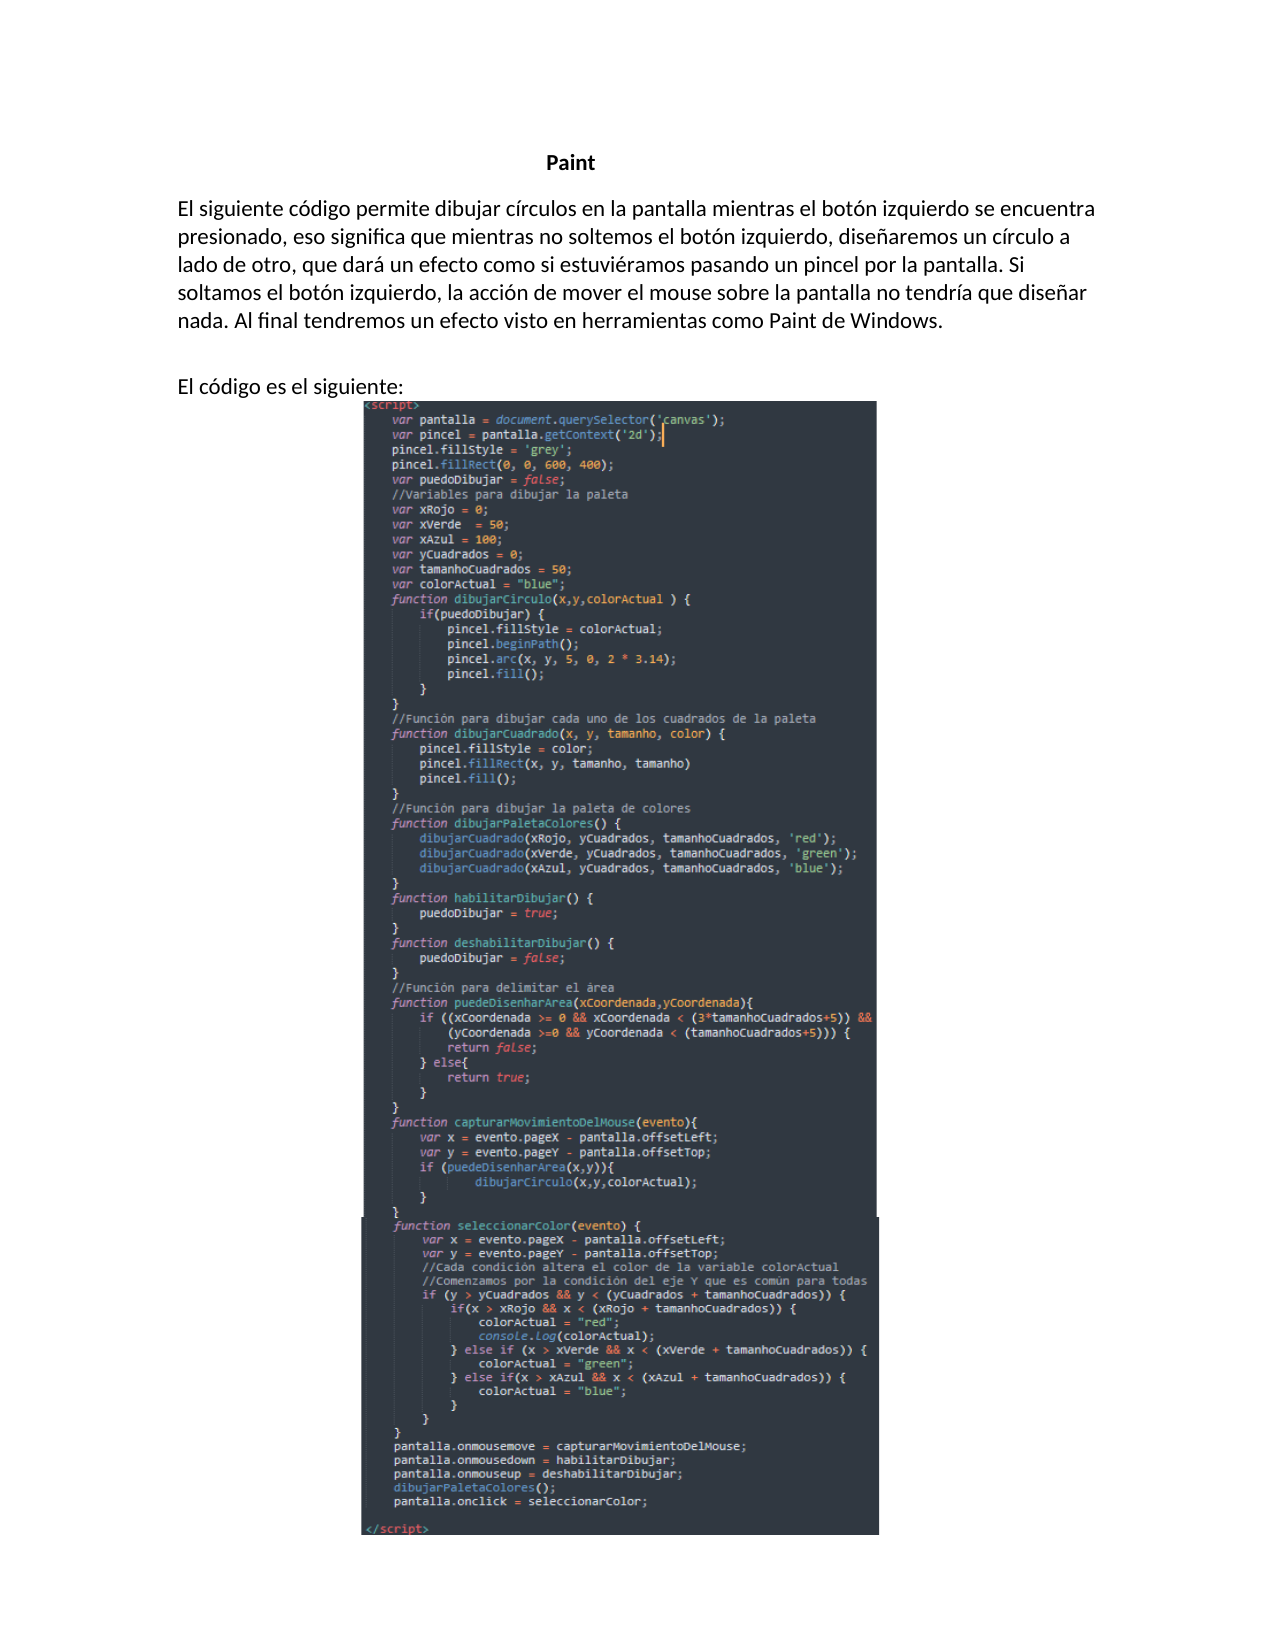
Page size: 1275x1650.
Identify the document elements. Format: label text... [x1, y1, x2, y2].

text El siguiente código permite dibujar círculos en la pantalla mientras el botón izquierdo se encuentra presionado, eso significa que mientras no soltemos el botón izquierdo, diseñaremos un círculo a lado de otro, que dará un efecto como si estuviéramos pasando un pincel por la pantalla. Si soltamos el botón izquierdo, la acción de mover el mouse sobre la pantalla no tendría que diseñar nada. Al final tendremos un efecto visto en herramientas como Paint de Windows. [177, 194, 1098, 334]
picture [361, 401, 880, 1535]
text El código es el siguiente: [177, 372, 1098, 400]
text Paint [546, 148, 1098, 176]
